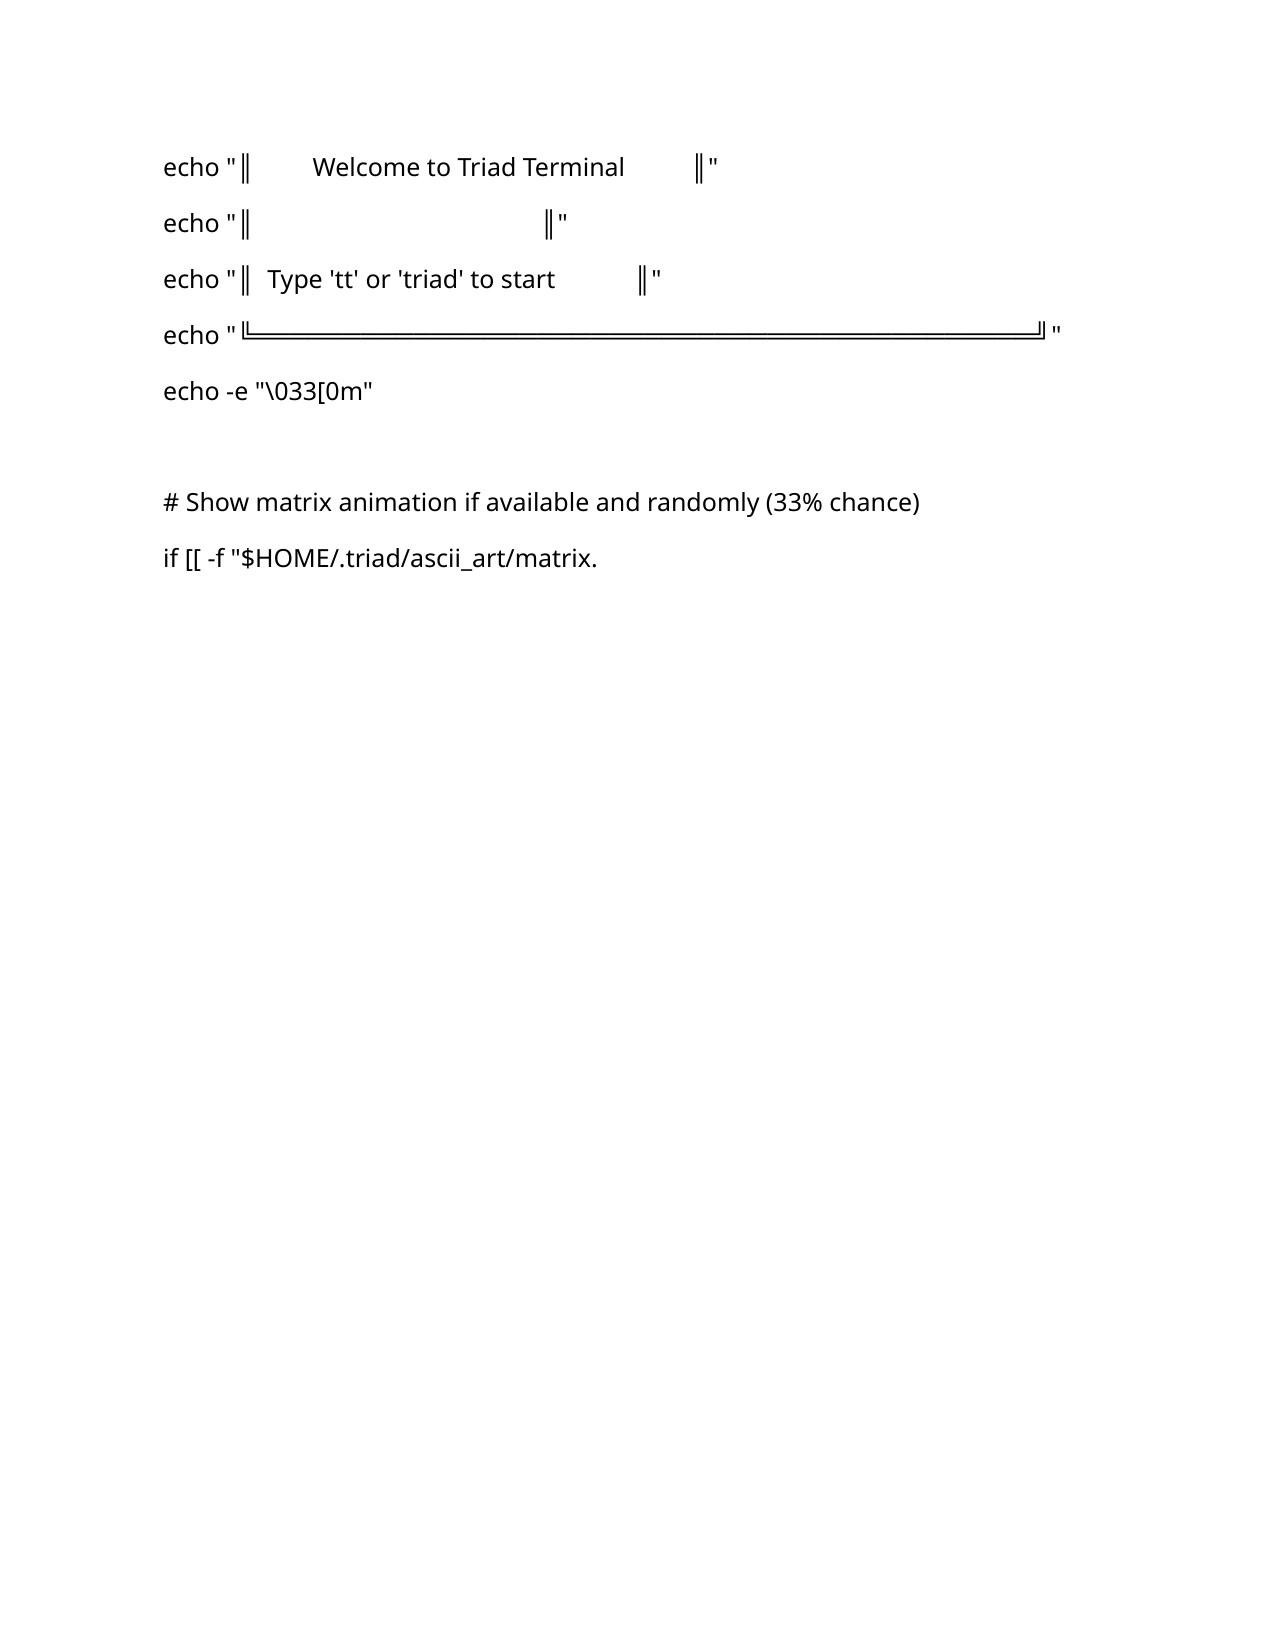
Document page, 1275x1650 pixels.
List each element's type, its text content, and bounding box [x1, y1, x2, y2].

text echo "║ Type 'tt' or 'triad' to start ║" [150, 262, 1125, 296]
text echo "╚════════════════════════════════════════════╝" [150, 317, 1125, 352]
text # Show matrix animation if available and randomly (33% chance) [150, 485, 1125, 519]
text echo -e "\033[0m" [150, 373, 1125, 407]
text echo "║ Welcome to Triad Terminal ║" [150, 150, 1125, 184]
text echo "║ ║" [150, 206, 1125, 240]
text if [[ -f "$HOME/.triad/ascii_art/matrix. [150, 541, 1125, 575]
